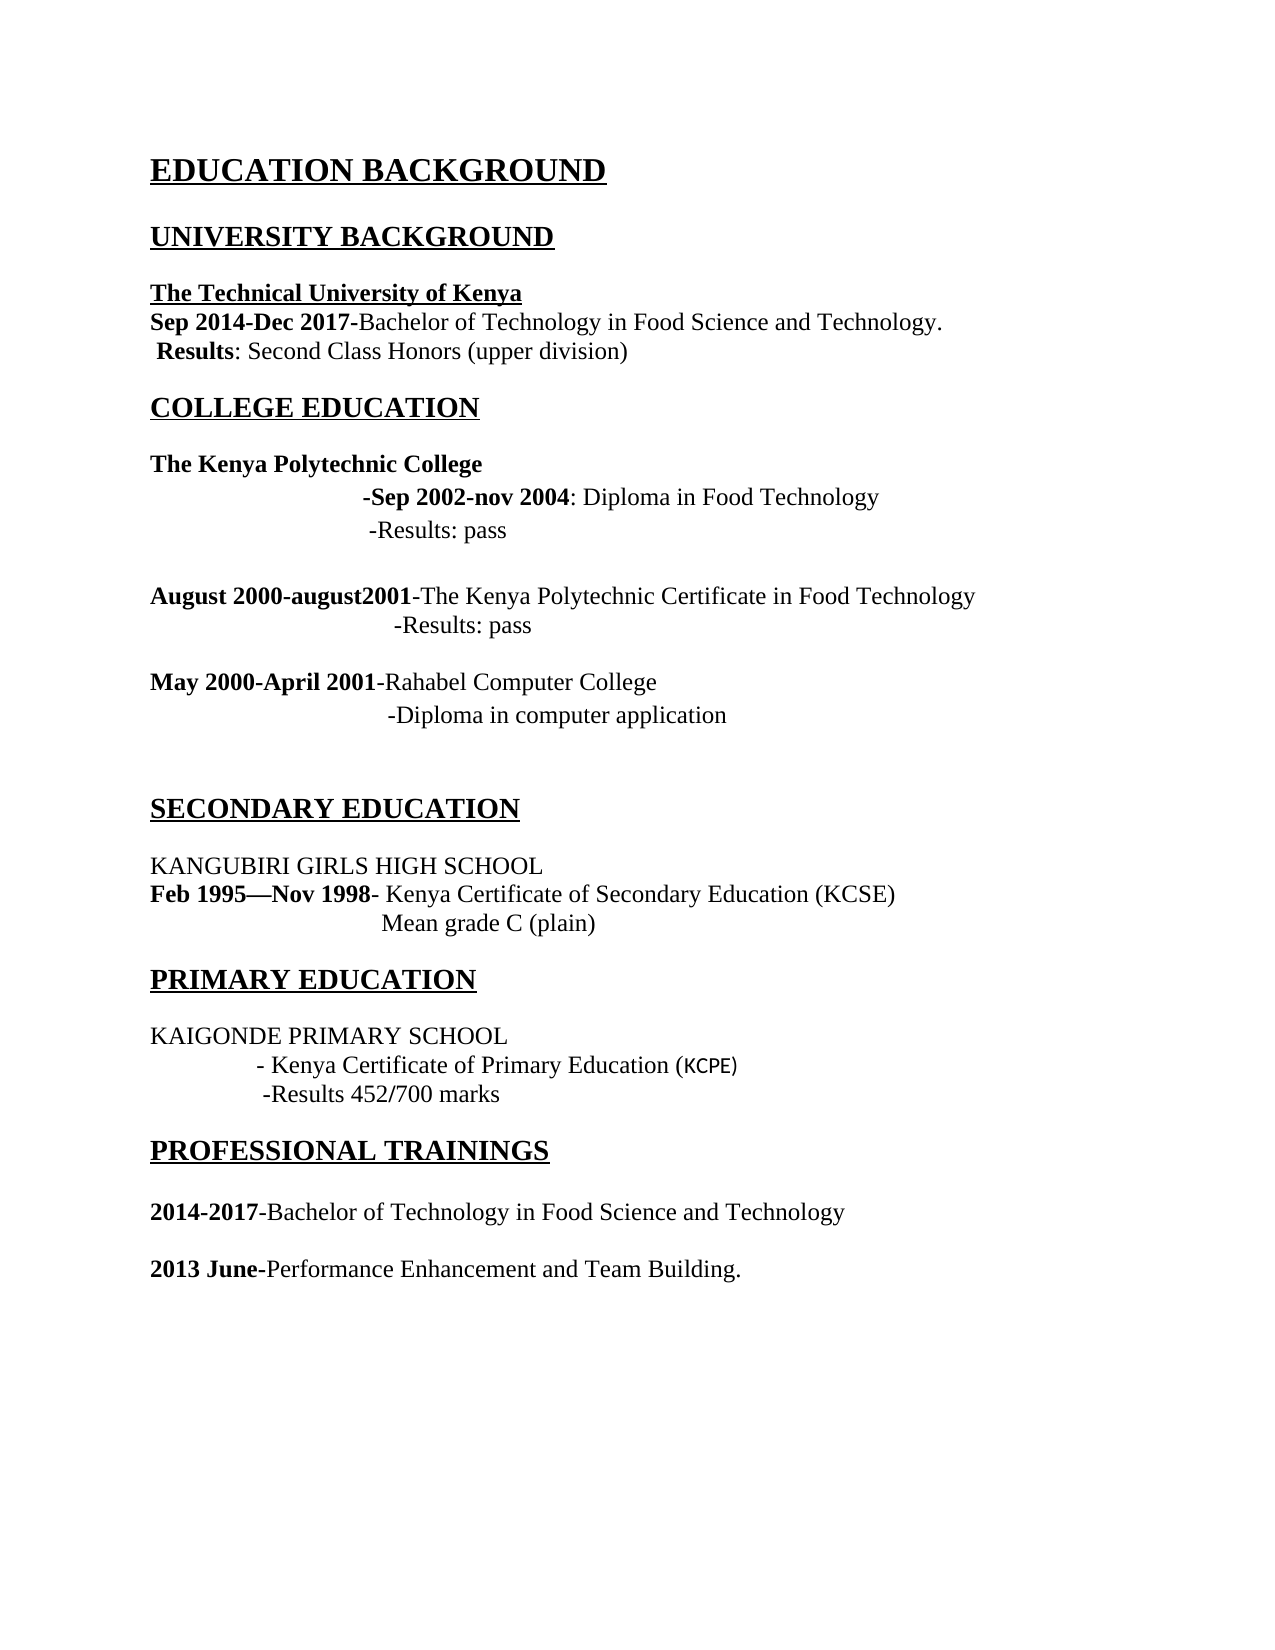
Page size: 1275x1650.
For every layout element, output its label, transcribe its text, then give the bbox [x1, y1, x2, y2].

text UNIVERSITY BACKGROUND [150, 219, 1125, 253]
text SECONDARY EDUCATION [150, 791, 1125, 825]
text KAIGONDE PRIMARY SCHOOL [150, 1021, 1125, 1050]
text August 2000-august2001-The Kenya Polytechnic Certificate in Food Technology [150, 581, 1125, 610]
text PRIMARY EDUCATION [150, 962, 1125, 996]
text 2014-2017-Bachelor of Technology in Food Science and Technology [150, 1197, 1125, 1225]
text COLLEGE EDUCATION [150, 390, 1125, 423]
text The Technical University of Kenya [150, 278, 1125, 307]
text May 2000-April 2001-Rahabel Computer College [150, 667, 1125, 696]
text -Sep 2002-nov 2004: Diploma in Food Technology [150, 482, 1125, 511]
text -Results: pass [150, 610, 1125, 639]
text Results: Second Class Honors (upper division) [150, 336, 1125, 365]
text The Kenya Polytechnic College [150, 449, 1125, 478]
text -Diploma in computer application [150, 700, 1125, 729]
text KANGUBIRI GIRLS HIGH SCHOOL [150, 851, 1125, 879]
text - Kenya Certificate of Primary Education (KCPE) [150, 1050, 1125, 1079]
text 2013 June-Performance Enhancement and Team Building. [150, 1254, 1125, 1283]
text EDUCATION BACKGROUND [150, 150, 1125, 188]
text Feb 1995—Nov 1998- Kenya Certificate of Secondary Education (KCSE) [150, 879, 1125, 908]
text -Results 452/700 marks [150, 1079, 1125, 1108]
text Sep 2014-Dec 2017-Bachelor of Technology in Food Science and Technology. [150, 307, 1125, 336]
text PROFESSIONAL TRAININGS [150, 1133, 1125, 1167]
text -Results: pass [150, 515, 1125, 544]
text Mean grade C (plain) [150, 908, 1125, 937]
